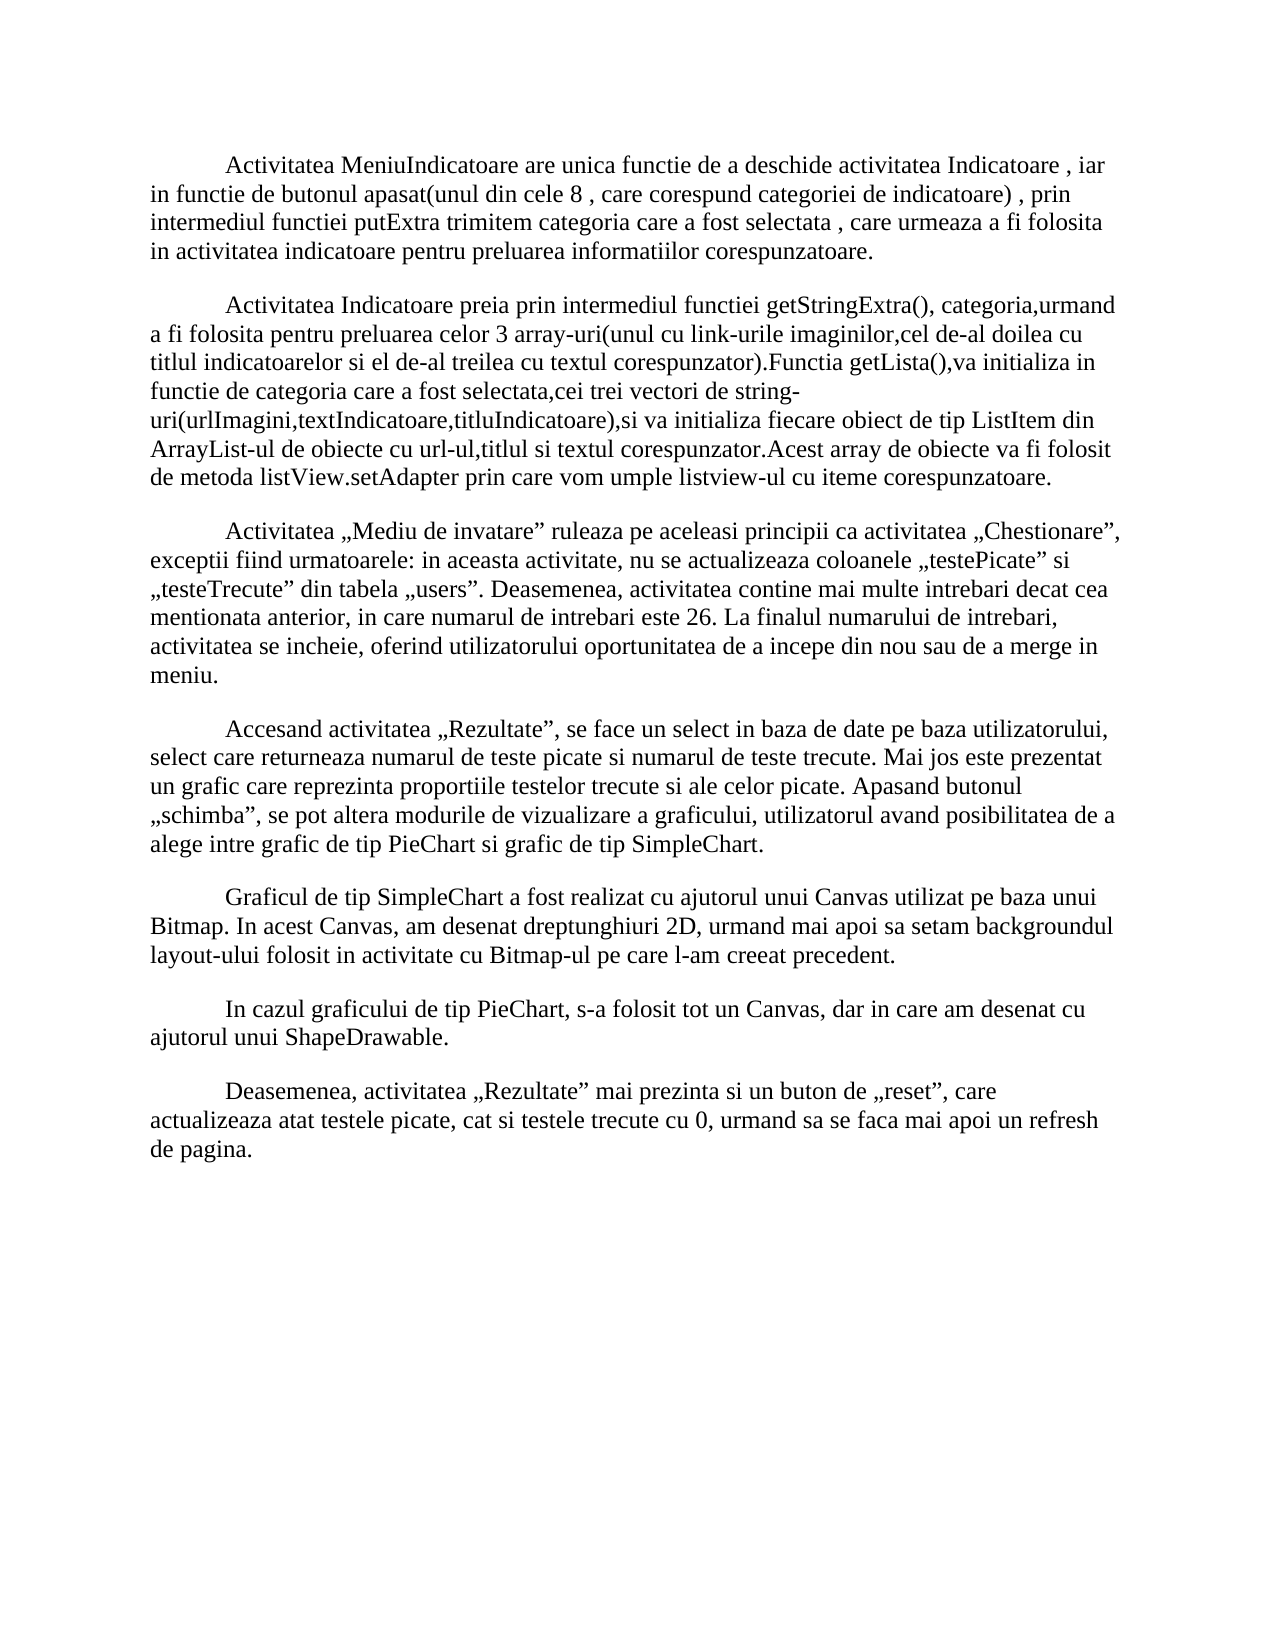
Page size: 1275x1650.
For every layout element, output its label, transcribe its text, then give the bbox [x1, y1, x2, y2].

text Deasemenea, activitatea „Rezultate” mai prezinta si un buton de „reset”, care actualizeaza atat testele picate, cat si testele trecute cu 0, urmand sa se faca mai apoi un refresh de pagina. [150, 1076, 1125, 1162]
text Activitatea „Mediu de invatare” ruleaza pe aceleasi principii ca activitatea „Chestionare”, exceptii fiind urmatoarele: in aceasta activitate, nu se actualizeaza coloanele „testePicate” si „testeTrecute” din tabela „users”. Deasemenea, activitatea contine mai multe intrebari decat cea mentionata anterior, in care numarul de intrebari este 26. La finalul numarului de intrebari, activitatea se incheie, oferind utilizatorului oportunitatea de a incepe din nou sau de a merge in meniu. [150, 516, 1125, 689]
text Graficul de tip SimpleChart a fost realizat cu ajutorul unui Canvas utilizat pe baza unui Bitmap. In acest Canvas, am desenat dreptunghiuri 2D, urmand mai apoi sa setam backgroundul layout-ului folosit in activitate cu Bitmap-ul pe care l-am creeat precedent. [150, 882, 1125, 969]
text Activitatea MeniuIndicatoare are unica functie de a deschide activitatea Indicatoare , iar in functie de butonul apasat(unul din cele 8 , care corespund categoriei de indicatoare) , prin intermediul functiei putExtra trimitem categoria care a fost selectata , care urmeaza a fi folosita in activitatea indicatoare pentru preluarea informatiilor corespunzatoare. [150, 150, 1125, 265]
text In cazul graficului de tip PieChart, s-a folosit tot un Canvas, dar in care am desenat cu ajutorul unui ShapeDrawable. [150, 994, 1125, 1051]
text Activitatea Indicatoare preia prin intermediul functiei getStringExtra(), categoria,urmand a fi folosita pentru preluarea celor 3 array-uri(unul cu link-urile imaginilor,cel de-al doilea cu titlul indicatoarelor si el de-al treilea cu textul corespunzator).Functia getLista(),va initializa in functie de categoria care a fost selectata,cei trei vectori de string-uri(urlImagini,textIndicatoare,titluIndicatoare),si va initializa fiecare obiect de tip ListItem din ArrayList-ul de obiecte cu url-ul,titlul si textul corespunzator.Acest array de obiecte va fi folosit de metoda listView.setAdapter prin care vom umple listview-ul cu iteme corespunzatoare. [150, 290, 1125, 491]
text Accesand activitatea „Rezultate”, se face un select in baza de date pe baza utilizatorului, select care returneaza numarul de teste picate si numarul de teste trecute. Mai jos este prezentat un grafic care reprezinta proportiile testelor trecute si ale celor picate. Apasand butonul „schimba”, se pot altera modurile de vizualizare a graficului, utilizatorul avand posibilitatea de a alege intre grafic de tip PieChart si grafic de tip SimpleChart. [150, 714, 1125, 857]
